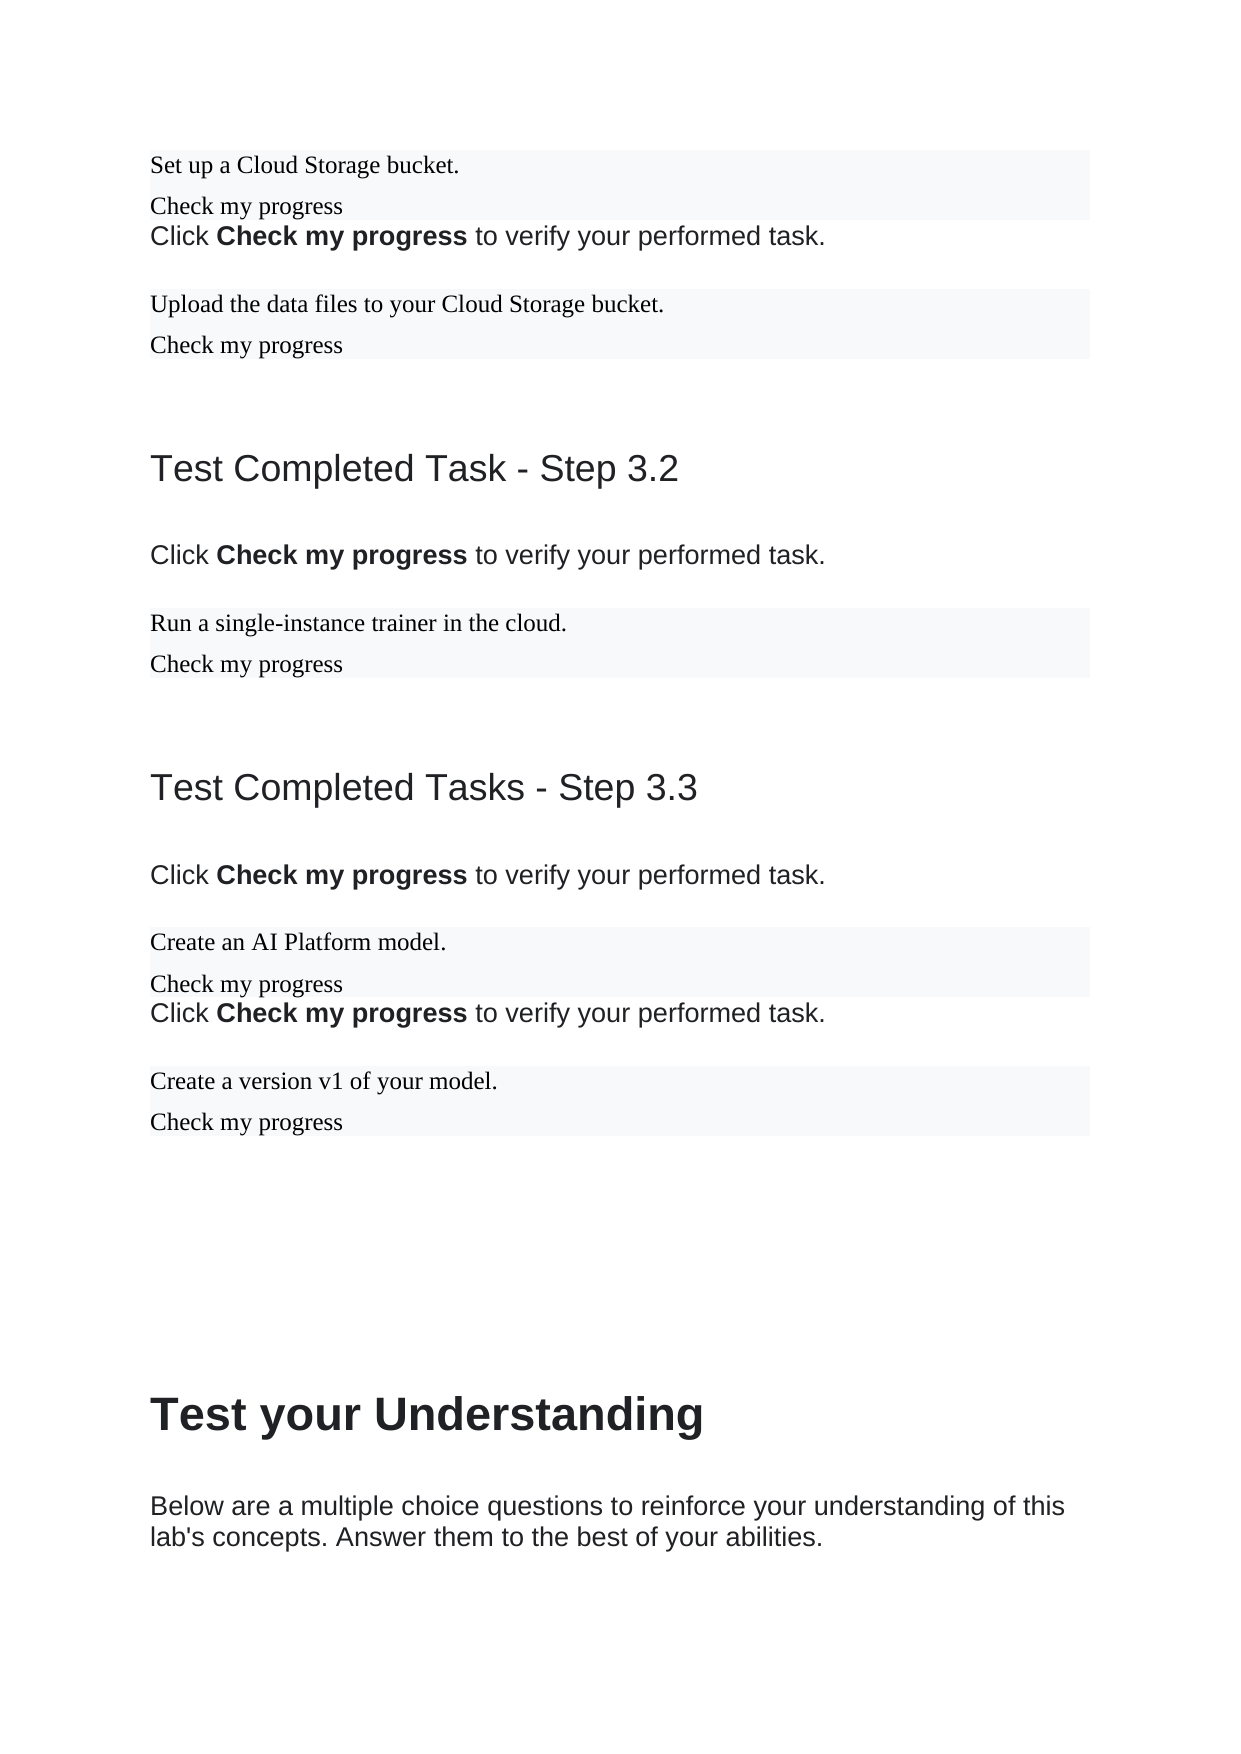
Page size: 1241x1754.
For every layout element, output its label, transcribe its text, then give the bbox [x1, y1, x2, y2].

text Check my progress [150, 1107, 1090, 1136]
text Test Completed Tasks - Step 3.3 [150, 766, 1090, 809]
text Create a version v1 of your model. [150, 1066, 1090, 1095]
text Upload the data files to your Cloud Storage bucket. [150, 289, 1090, 317]
text Click Check my progress to verify your performed task. [150, 539, 1090, 571]
text Test your Understanding [150, 1386, 1090, 1440]
text Test Completed Task - Step 3.2 [150, 446, 1090, 489]
text Set up a Cloud Storage bucket. [150, 150, 1090, 179]
text Check my progress [150, 191, 1090, 220]
text Click Check my progress to verify your performed task. [150, 997, 1090, 1029]
text Below are a multiple choice questions to reinforce your understanding of this lab's concepts. Answer them to the best of your abilities. [150, 1490, 1090, 1553]
text Create an AI Platform model. [150, 927, 1090, 956]
text Check my progress [150, 330, 1090, 359]
text Check my progress [150, 649, 1090, 678]
text Check my progress [150, 969, 1090, 997]
text Click Check my progress to verify your performed task. [150, 859, 1090, 890]
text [150, 220, 1090, 251]
text Run a single-instance trainer in the cloud. [150, 608, 1090, 637]
